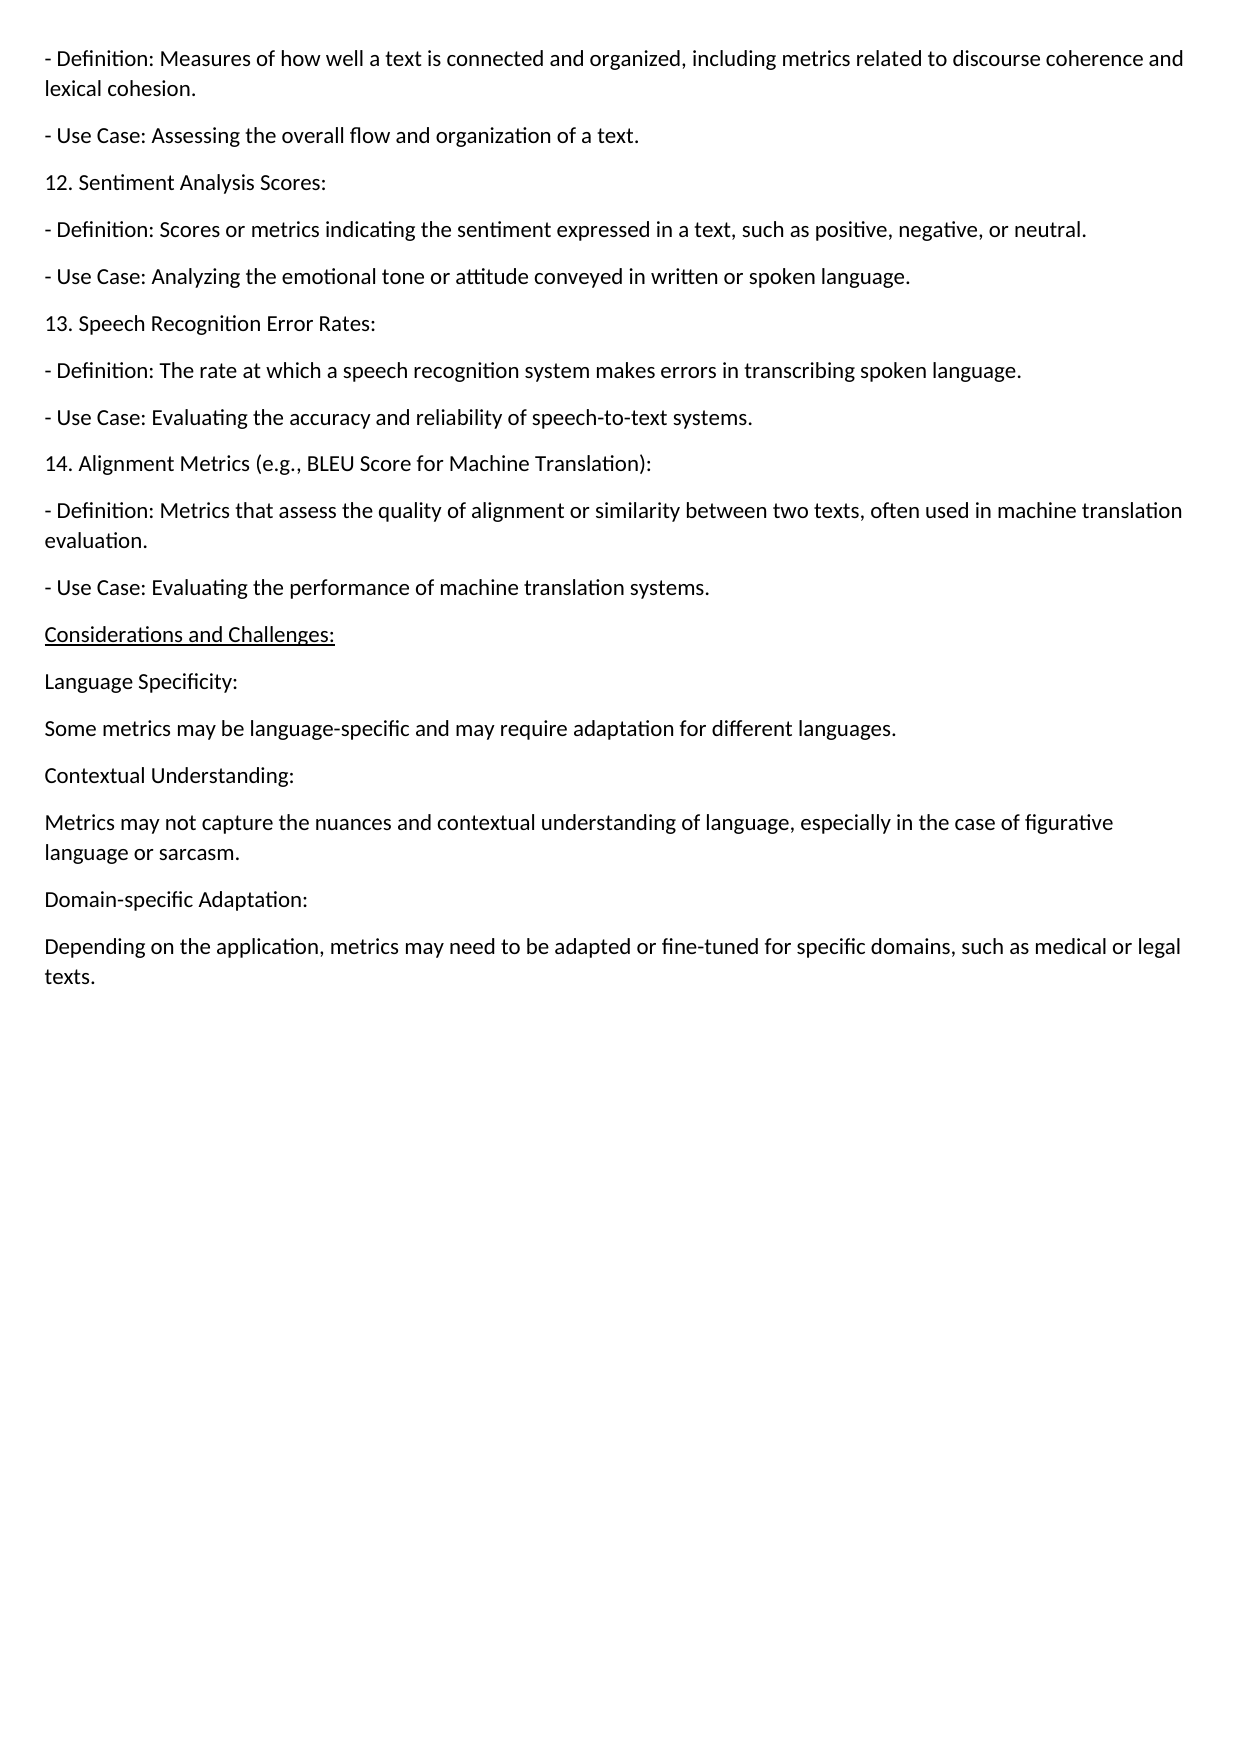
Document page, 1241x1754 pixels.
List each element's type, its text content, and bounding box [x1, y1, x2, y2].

text 14. Alignment Metrics (e.g., BLEU Score for Machine Translation): [44, 449, 1196, 478]
text Contextual Understanding: [44, 761, 1196, 789]
text - Definition: Metrics that assess the quality of alignment or similarity between two texts, often used in machine translation evaluation. [44, 496, 1196, 555]
text Language Specificity: [44, 667, 1196, 695]
text Some metrics may be language-specific and may require adaptation for different languages. [44, 714, 1196, 742]
text Considerations and Challenges: [44, 620, 1196, 648]
text 12. Sentiment Analysis Scores: [44, 168, 1196, 196]
text - Use Case: Analyzing the emotional tone or attitude conveyed in written or spoken language. [44, 262, 1196, 290]
text - Definition: Measures of how well a text is connected and organized, including metrics related to discourse coherence and lexical cohesion. [44, 44, 1196, 103]
text - Use Case: Evaluating the performance of machine translation systems. [44, 573, 1196, 602]
text - Definition: The rate at which a speech recognition system makes errors in transcribing spoken language. [44, 356, 1196, 384]
text Domain-specific Adaptation: [44, 885, 1196, 913]
text - Definition: Scores or metrics indicating the sentiment expressed in a text, such as positive, negative, or neutral. [44, 215, 1196, 243]
text - Use Case: Evaluating the accuracy and reliability of speech-to-text systems. [44, 403, 1196, 431]
text 13. Speech Recognition Error Rates: [44, 309, 1196, 337]
text Metrics may not capture the nuances and contextual understanding of language, especially in the case of figurative language or sarcasm. [44, 808, 1196, 866]
text - Use Case: Assessing the overall flow and organization of a text. [44, 121, 1196, 149]
text Depending on the application, metrics may need to be adapted or fine-tuned for specific domains, such as medical or legal texts. [44, 932, 1196, 990]
